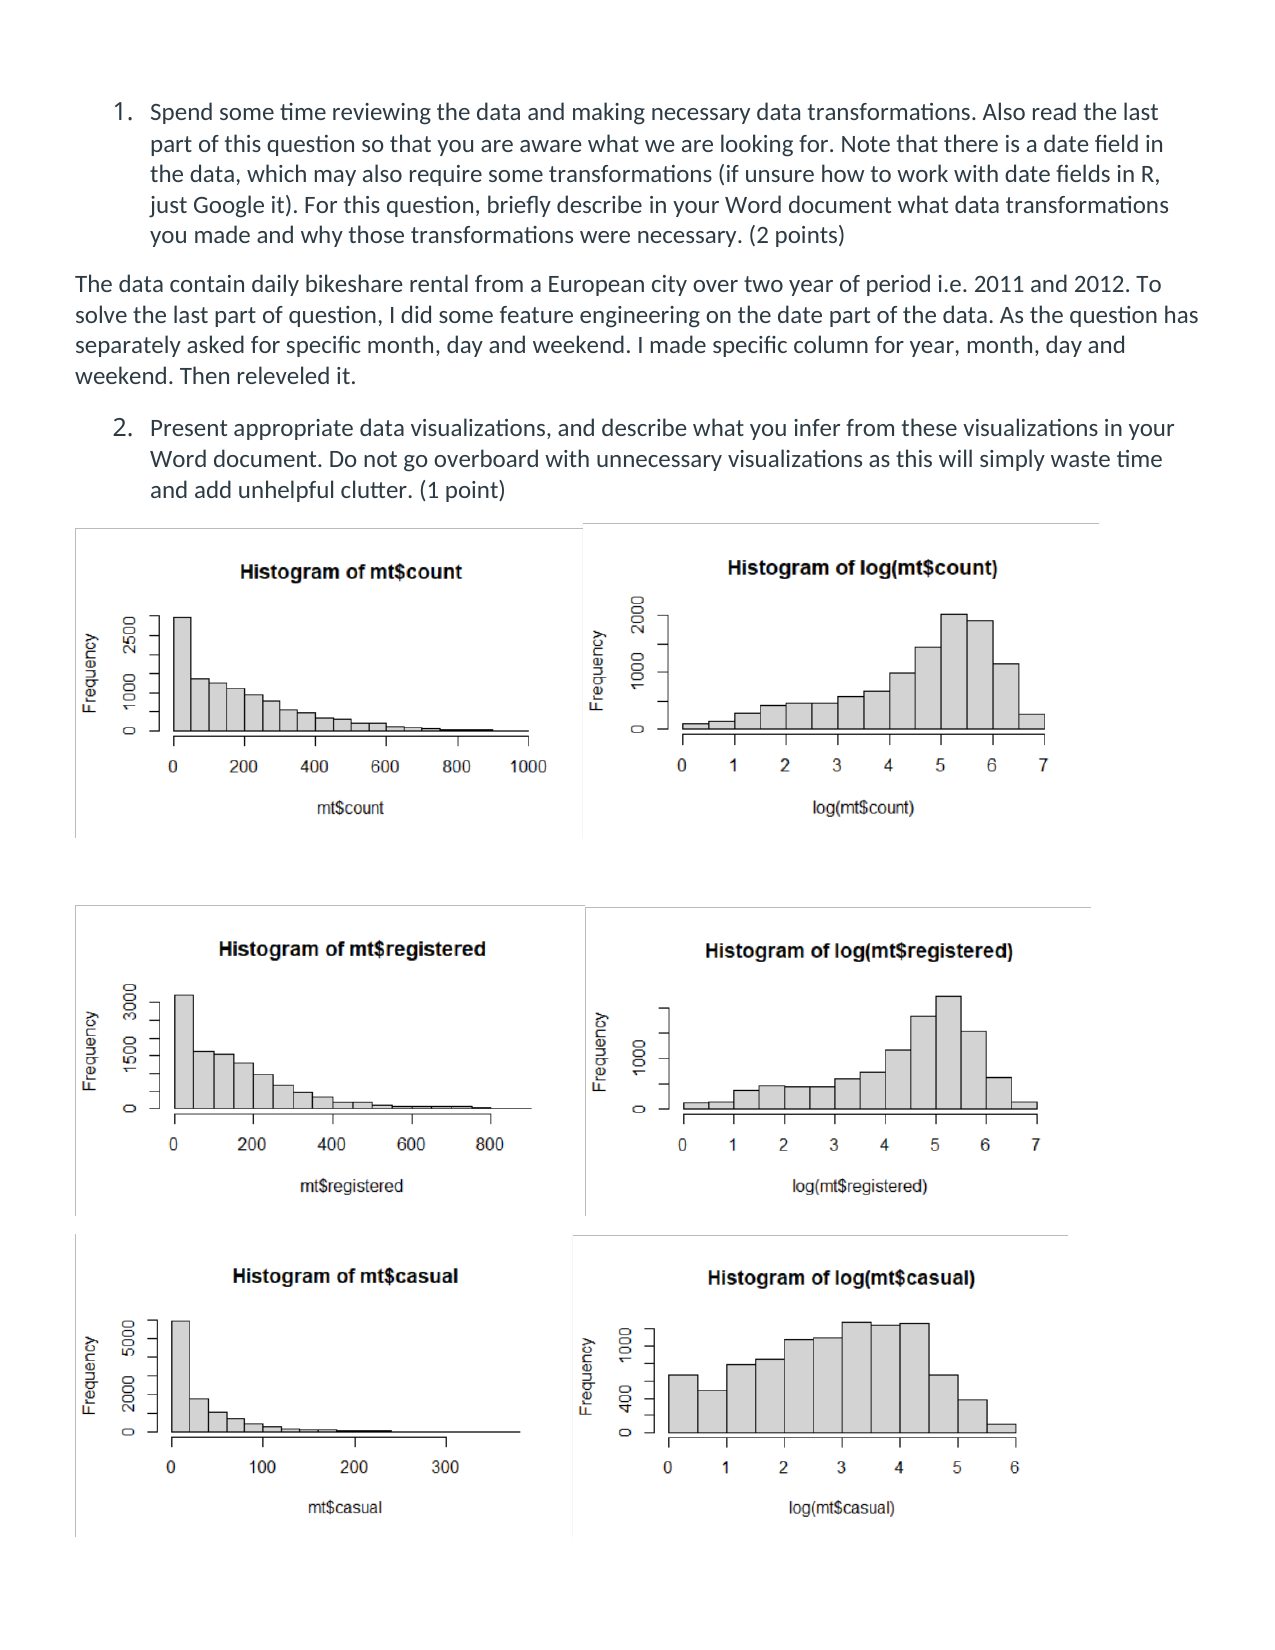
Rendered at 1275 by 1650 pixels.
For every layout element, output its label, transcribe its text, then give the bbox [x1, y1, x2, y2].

picture [75, 523, 1100, 838]
list Present appropriate data visualizations, and describe what you infer from these visualizations in your Word document. Do not go overboard with unnecessary visualizations as this will simply waste time and add unhelpful clutter. (1 point) [112, 409, 1200, 504]
picture [75, 1234, 1069, 1537]
text The data contain daily bikeshare rental from a European city over two year of period i.e. 2011 and 2012. To solve the last part of question, I did some feature engineering on the date part of the data. As the question has separately asked for specific month, day and weekend. I made specific column for year, month, day and weekend. Then releveled it. [75, 269, 1200, 391]
picture [75, 905, 1091, 1216]
list Spend some time reviewing the data and making necessary data transformations. Also read the last part of this question so that you are aware what we are looking for. Note that there is a date field in the data, which may also require some transformations (if unsure how to work with date fields in R, just Google it). For this question, briefly describe in your Word document what data transformations you made and why those transformations were necessary. (2 points) [112, 94, 1200, 250]
